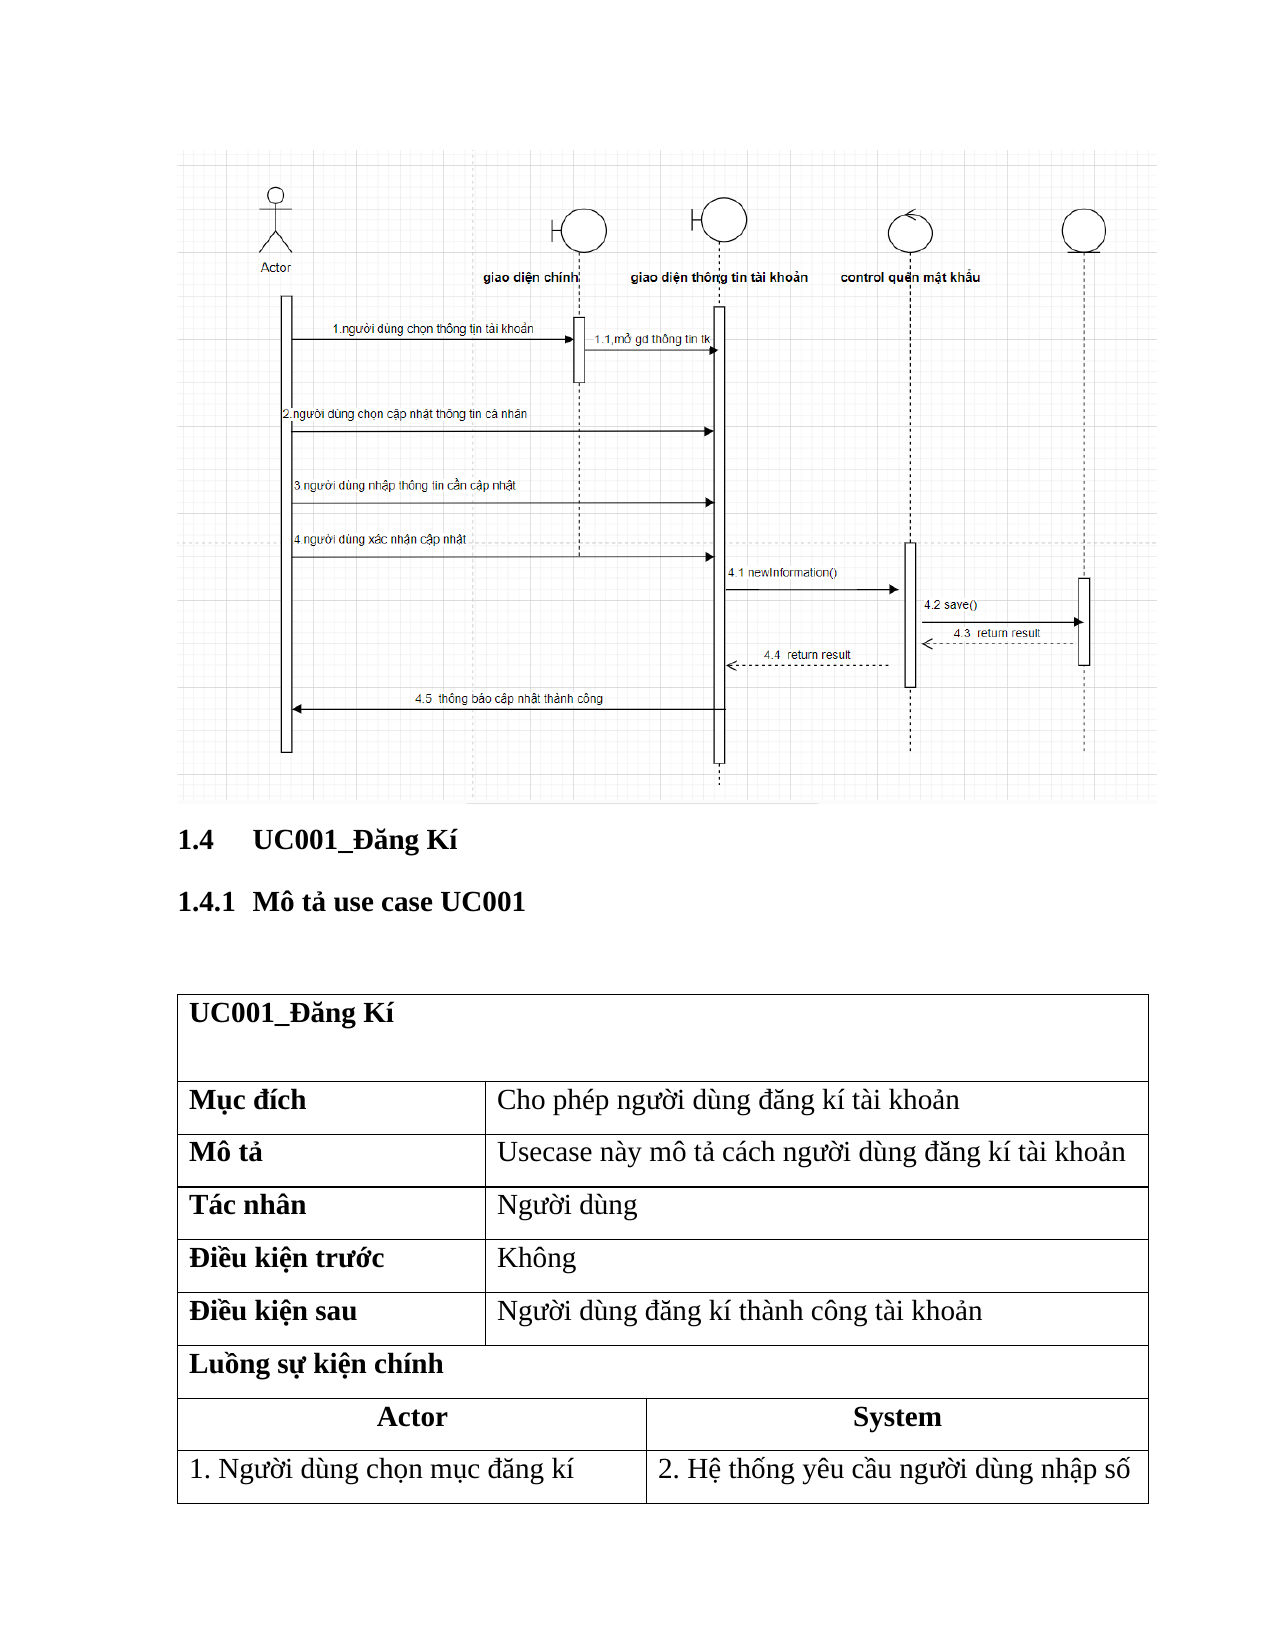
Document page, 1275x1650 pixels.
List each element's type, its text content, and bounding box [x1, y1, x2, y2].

table_cell Không [486, 1240, 1148, 1292]
table_cell Actor [178, 1399, 646, 1450]
table_header UC001_Đăng Kí [178, 995, 1148, 1081]
subtitle Mô tả use case UC001 [177, 884, 1157, 918]
table_cell Mục đích [178, 1082, 485, 1133]
table_cell Usecase này mô tả cách người dùng đăng kí tài khoản [486, 1135, 1148, 1186]
table_cell Người dùng đăng kí thành công tài khoản [486, 1293, 1148, 1345]
picture [177, 150, 1157, 804]
table_cell Điều kiện trước [178, 1240, 485, 1292]
table_cell Người dùng [486, 1188, 1148, 1239]
table_cell Tác nhân [178, 1188, 485, 1239]
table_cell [178, 1451, 646, 1503]
table_cell Cho phép người dùng đăng kí tài khoản [486, 1082, 1148, 1133]
table_cell Luồng sự kiện chính [178, 1346, 1148, 1398]
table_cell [647, 1451, 1148, 1503]
subtitle UC001_Đăng Kí [177, 822, 1157, 855]
table_cell Điều kiện sau [178, 1293, 485, 1345]
table_cell System [647, 1399, 1148, 1450]
table_cell Mô tả [178, 1135, 485, 1186]
